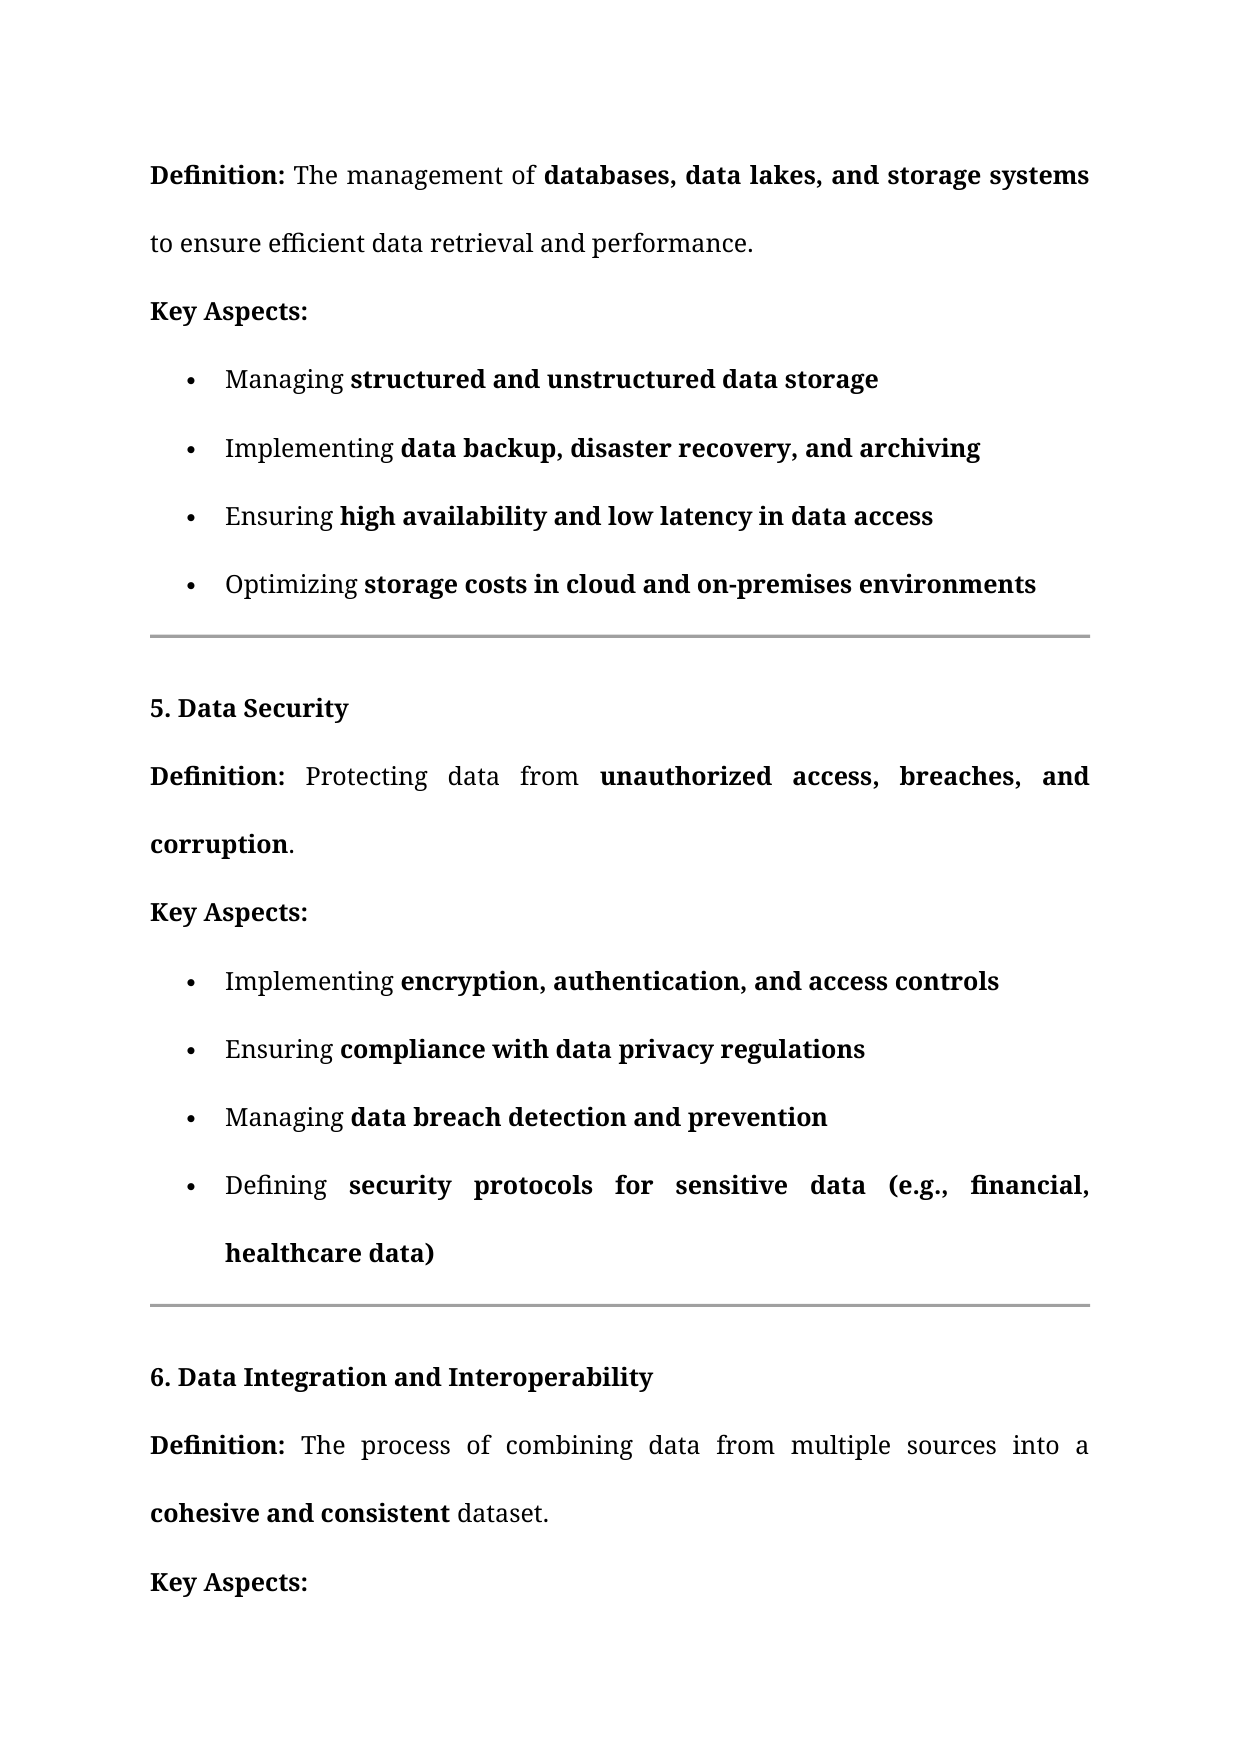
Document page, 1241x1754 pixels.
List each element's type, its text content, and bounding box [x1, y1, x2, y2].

text Definition: Protecting data from unauthorized access, breaches, and corruption. [150, 759, 1090, 861]
list Managing data breach detection and prevention [187, 1099, 1090, 1133]
text Definition: The management of databases, data lakes, and storage systems to ensure efficient data retrieval and performance. [150, 158, 1090, 260]
text Key Aspects: [150, 1564, 1090, 1598]
text 6. Data Integration and Interoperability [150, 1360, 1090, 1394]
list Ensuring compliance with data privacy regulations [187, 1031, 1090, 1065]
list Managing structured and unstructured data storage [187, 362, 1090, 396]
list Optimizing storage costs in cloud and on-premises environments [187, 567, 1090, 601]
list Ensuring high availability and low latency in data access [187, 498, 1090, 532]
list Implementing data backup, disaster recovery, and archiving [187, 430, 1090, 464]
text Key Aspects: [150, 895, 1090, 929]
text Key Aspects: [150, 294, 1090, 328]
text 5. Data Security [150, 691, 1090, 725]
list Defining security protocols for sensitive data (e.g., financial, healthcare data) [187, 1168, 1090, 1270]
list Implementing encryption, authentication, and access controls [187, 963, 1090, 997]
text Definition: The process of combining data from multiple sources into a cohesive and consistent dataset. [150, 1428, 1090, 1530]
